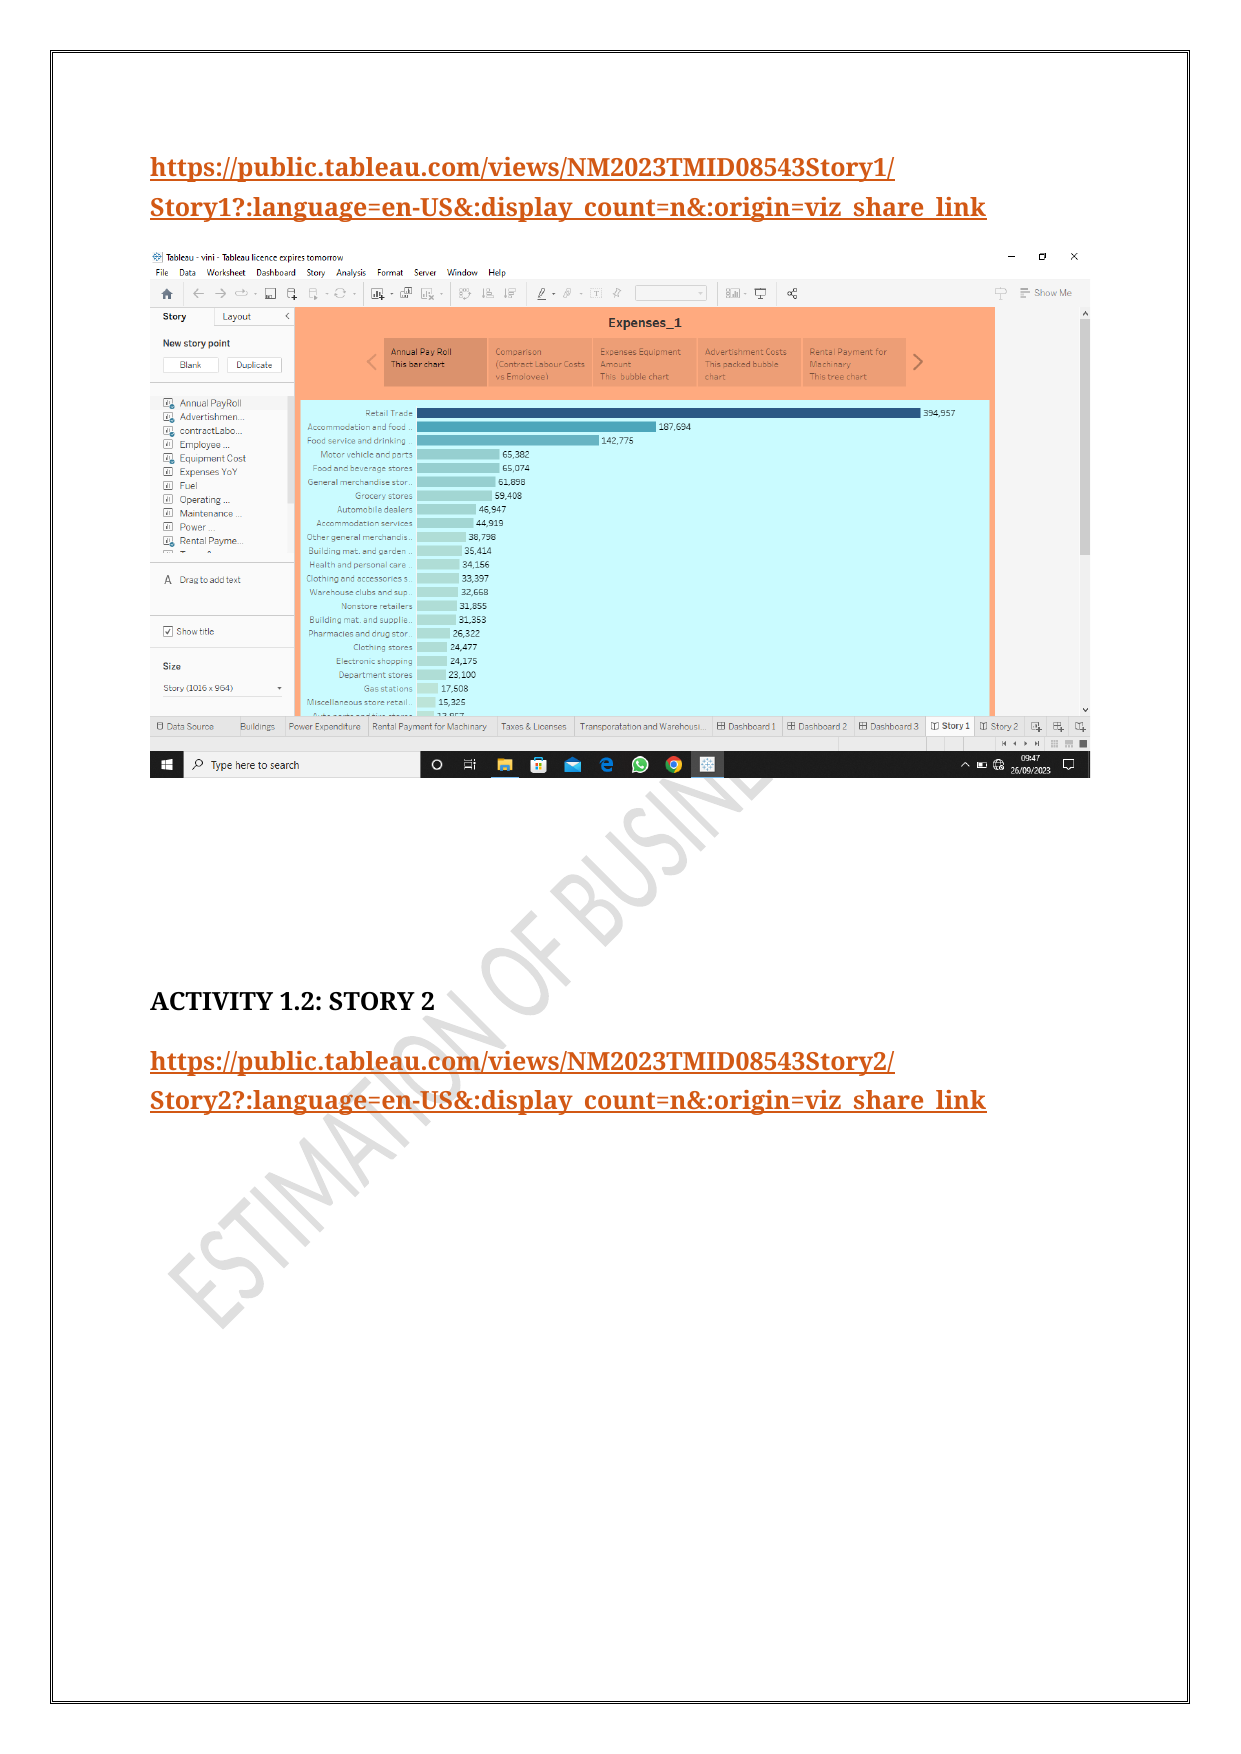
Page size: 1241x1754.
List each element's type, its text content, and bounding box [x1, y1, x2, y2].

picture [150, 249, 1091, 778]
text https://public.tableau.com/views/NM2023TMID08543Story2/Story2?:language=en-US&:display_count=n&:origin=viz_share_link [150, 1043, 1090, 1117]
text ACTIVITY 1.2: STORY 2 [150, 983, 1090, 1017]
text https://public.tableau.com/views/NM2023TMID08543Story1/Story1?:language=en-US&:display_count=n&:origin=viz_share_link [150, 150, 1090, 223]
